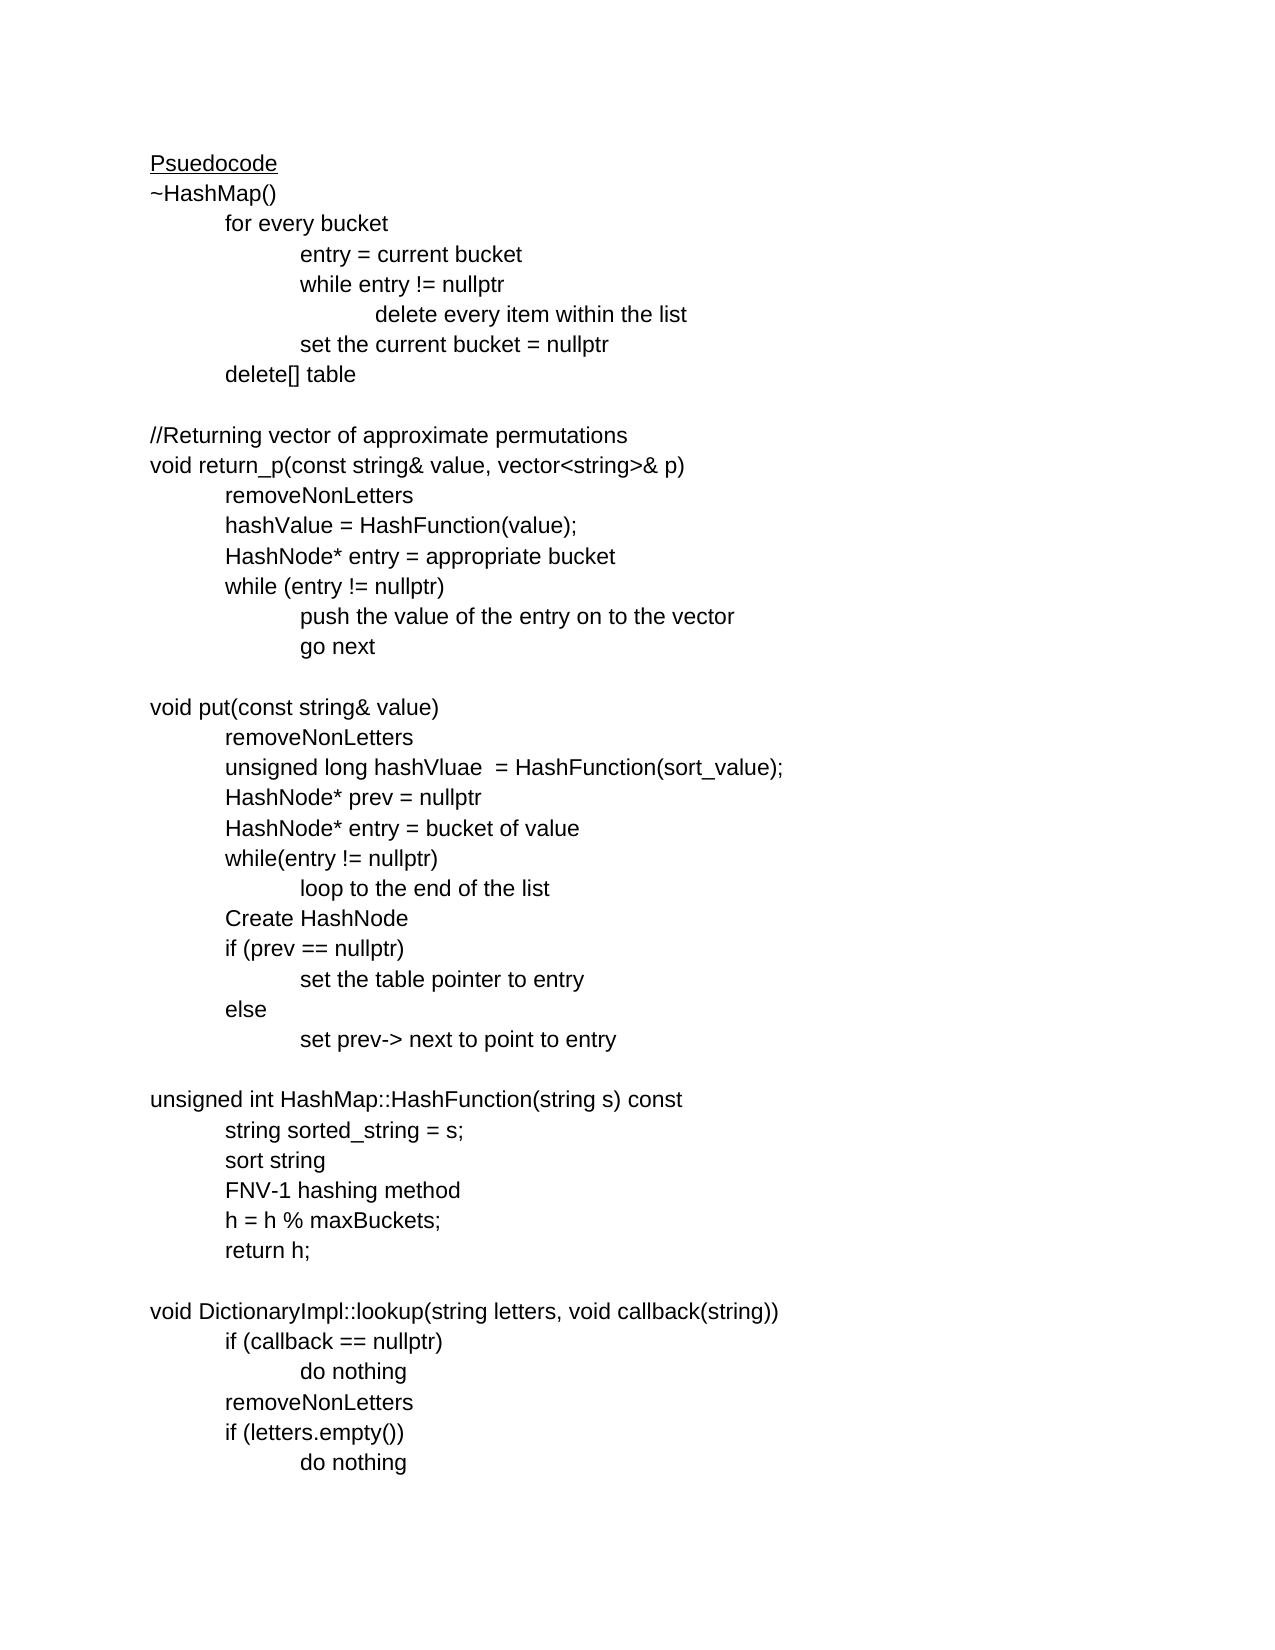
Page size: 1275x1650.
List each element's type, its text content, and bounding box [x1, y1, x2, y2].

text entry = current bucket [150, 241, 1125, 267]
text push the value of the entry on to the vector [150, 603, 1125, 629]
text ~HashMap() [150, 180, 1125, 207]
text while (entry != nullptr) [150, 573, 1125, 599]
text else [150, 996, 1125, 1022]
text void put(const string& value) [150, 694, 1125, 720]
text while(entry != nullptr) [150, 845, 1125, 871]
text hashValue = HashFunction(value); [150, 512, 1125, 539]
text do nothing [150, 1449, 1125, 1475]
text delete[] table [150, 361, 1125, 388]
text return h; [150, 1237, 1125, 1264]
text if (letters.empty()) [150, 1419, 1125, 1445]
text set prev-> next to point to entry [150, 1026, 1125, 1052]
text sort string [150, 1147, 1125, 1173]
text removeNonLetters [150, 1388, 1125, 1415]
text unsigned int HashMap::HashFunction(string s) const [150, 1086, 1125, 1113]
text HashNode* entry = appropriate bucket [150, 543, 1125, 569]
text unsigned long hashVluae = HashFunction(sort_value); [150, 754, 1125, 781]
text do nothing [150, 1358, 1125, 1385]
text h = h % maxBuckets; [150, 1207, 1125, 1234]
text set the table pointer to entry [150, 966, 1125, 992]
text void DictionaryImpl::lookup(string letters, void callback(string)) [150, 1298, 1125, 1324]
text //Returning vector of approximate permutations [150, 422, 1125, 448]
text set the current bucket = nullptr [150, 331, 1125, 358]
text delete every item within the list [150, 301, 1125, 327]
text Create HashNode [150, 905, 1125, 932]
text FNV-1 hashing method [150, 1177, 1125, 1203]
text for every bucket [150, 210, 1125, 237]
text if (callback == nullptr) [150, 1328, 1125, 1354]
text removeNonLetters [150, 482, 1125, 509]
text go next [150, 633, 1125, 660]
text string sorted_string = s; [150, 1117, 1125, 1143]
text HashNode* entry = bucket of value [150, 814, 1125, 841]
text loop to the end of the list [150, 875, 1125, 901]
text if (prev == nullptr) [150, 935, 1125, 962]
text HashNode* prev = nullptr [150, 784, 1125, 811]
text Psuedocode [150, 150, 1125, 176]
text removeNonLetters [150, 724, 1125, 750]
text while entry != nullptr [150, 271, 1125, 297]
text void return_p(const string& value, vector<string>& p) [150, 452, 1125, 478]
